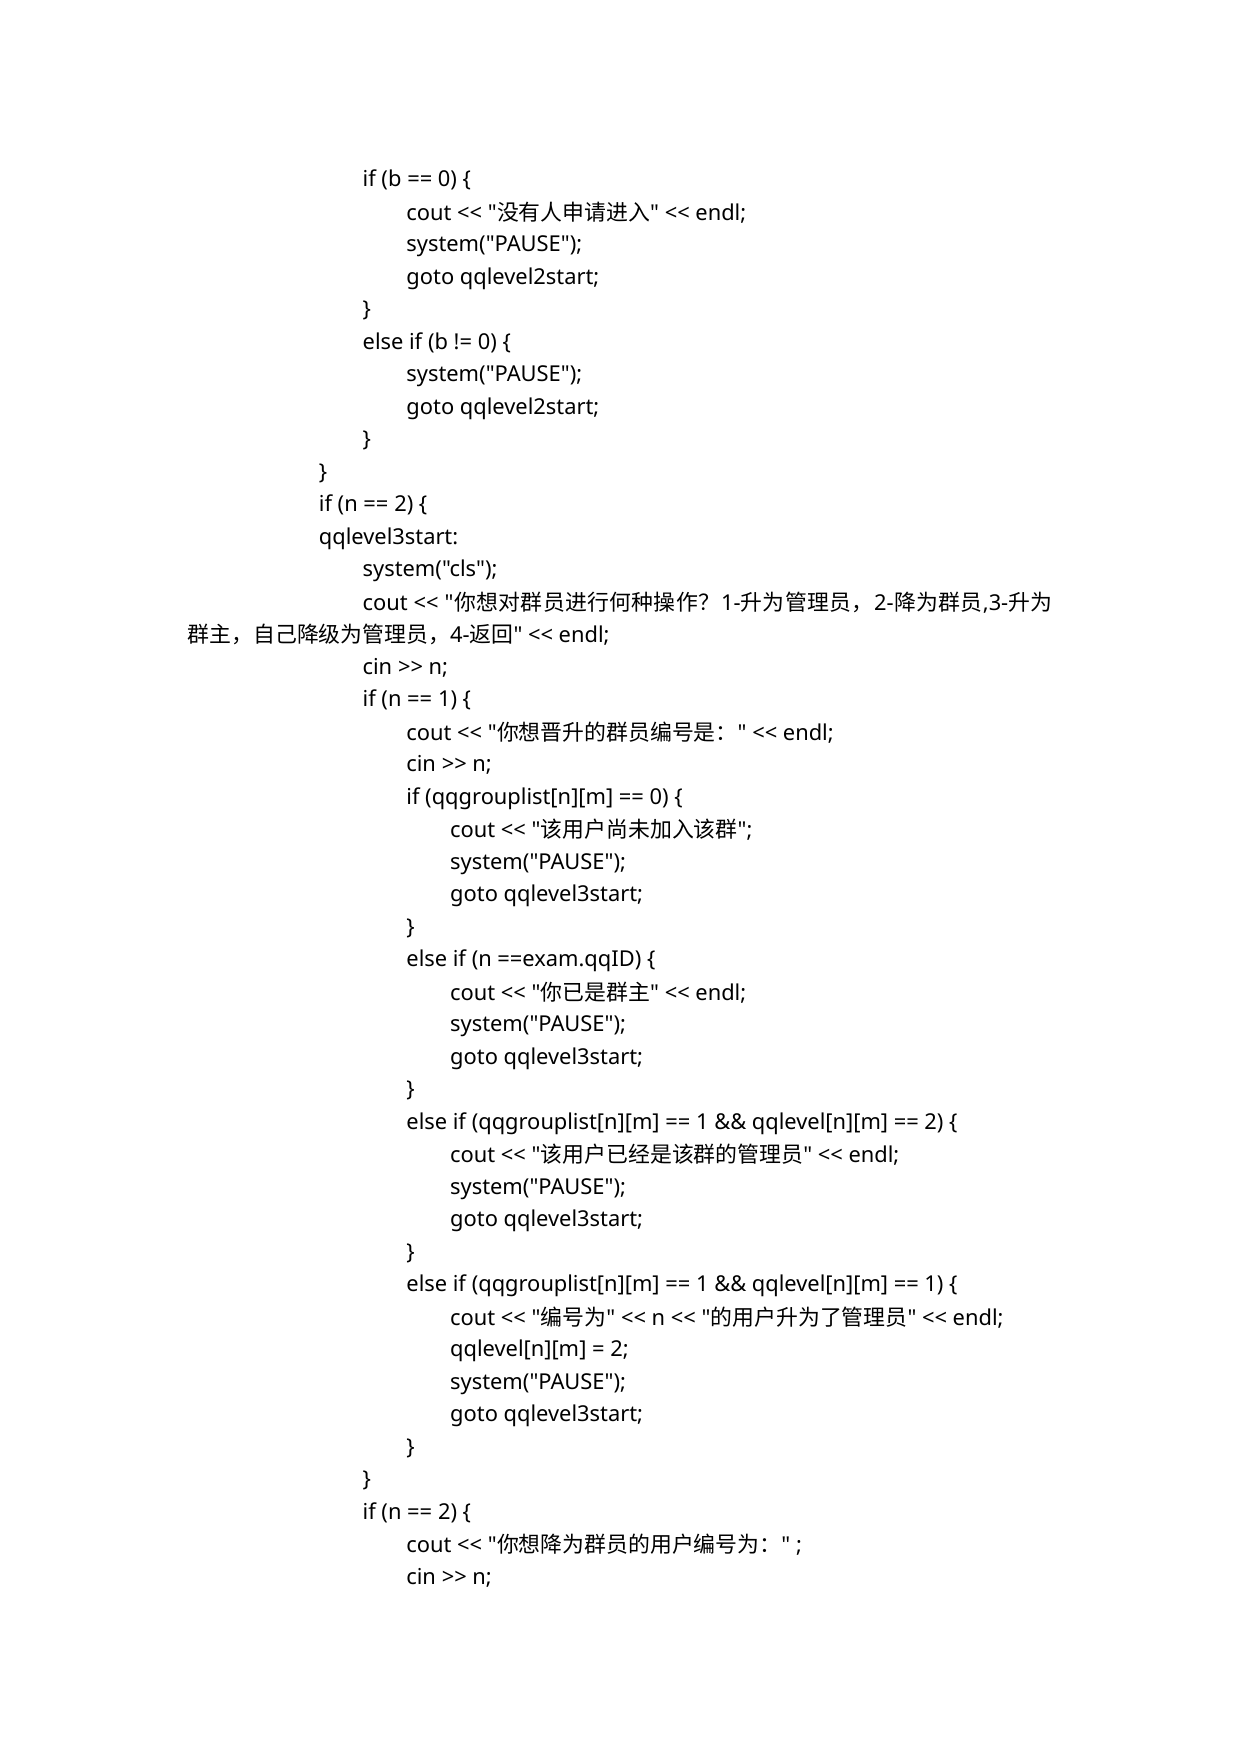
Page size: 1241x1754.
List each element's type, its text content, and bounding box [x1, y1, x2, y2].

text goto qqlevel3start; [187, 1202, 1053, 1234]
text } [187, 422, 1053, 454]
text goto qqlevel3start; [187, 1397, 1053, 1429]
text cin >> n; [187, 747, 1053, 779]
text if (qqgrouplist[n][m] == 0) { [187, 779, 1053, 812]
text } [187, 1429, 1053, 1462]
text if (n == 2) { [187, 1494, 1053, 1527]
text else if (qqgrouplist[n][m] == 1 && qqlevel[n][m] == 2) { [187, 1104, 1053, 1137]
text system("PAUSE"); [187, 1364, 1053, 1397]
text else if (qqgrouplist[n][m] == 1 && qqlevel[n][m] == 1) { [187, 1267, 1053, 1299]
text system("PAUSE"); [187, 1169, 1053, 1202]
text else if (n ==exam.qqID) { [187, 942, 1053, 974]
text } [187, 1072, 1053, 1104]
text } [187, 292, 1053, 324]
text if (n == 2) { [187, 487, 1053, 519]
text system("PAUSE"); [187, 227, 1053, 259]
text else if (b != 0) { [187, 324, 1053, 357]
text goto qqlevel3start; [187, 1039, 1053, 1072]
text system("PAUSE"); [187, 357, 1053, 389]
text if (b == 0) { [187, 162, 1053, 194]
text cin >> n; [187, 1559, 1053, 1592]
text } [187, 1234, 1053, 1267]
text qqlevel3start: [187, 519, 1053, 552]
text cout << "你想晋升的群员编号是：" << endl; [187, 714, 1053, 747]
text } [187, 454, 1053, 487]
text cout << "编号为" << n << "的用户升为了管理员" << endl; [187, 1299, 1053, 1332]
text cout << "该用户已经是该群的管理员" << endl; [187, 1137, 1053, 1169]
text goto qqlevel3start; [187, 877, 1053, 909]
text } [187, 1462, 1053, 1494]
text cout << "该用户尚未加入该群"; [187, 812, 1053, 844]
text qqlevel[n][m] = 2; [187, 1332, 1053, 1364]
text cout << "没有人申请进入" << endl; [187, 194, 1053, 227]
text cin >> n; [187, 649, 1053, 682]
text goto qqlevel2start; [187, 259, 1053, 292]
text goto qqlevel2start; [187, 389, 1053, 422]
text if (n == 1) { [187, 682, 1053, 714]
text cout << "你想对群员进行何种操作？1-升为管理员，2-降为群员,3-升为群主，自己降级为管理员，4-返回" << endl; [187, 584, 1053, 649]
text cout << "你已是群主" << endl; [187, 974, 1053, 1007]
text cout << "你想降为群员的用户编号为：" ; [187, 1527, 1053, 1559]
text system("PAUSE"); [187, 1007, 1053, 1039]
text } [187, 909, 1053, 942]
text system("cls"); [187, 552, 1053, 584]
text system("PAUSE"); [187, 844, 1053, 877]
